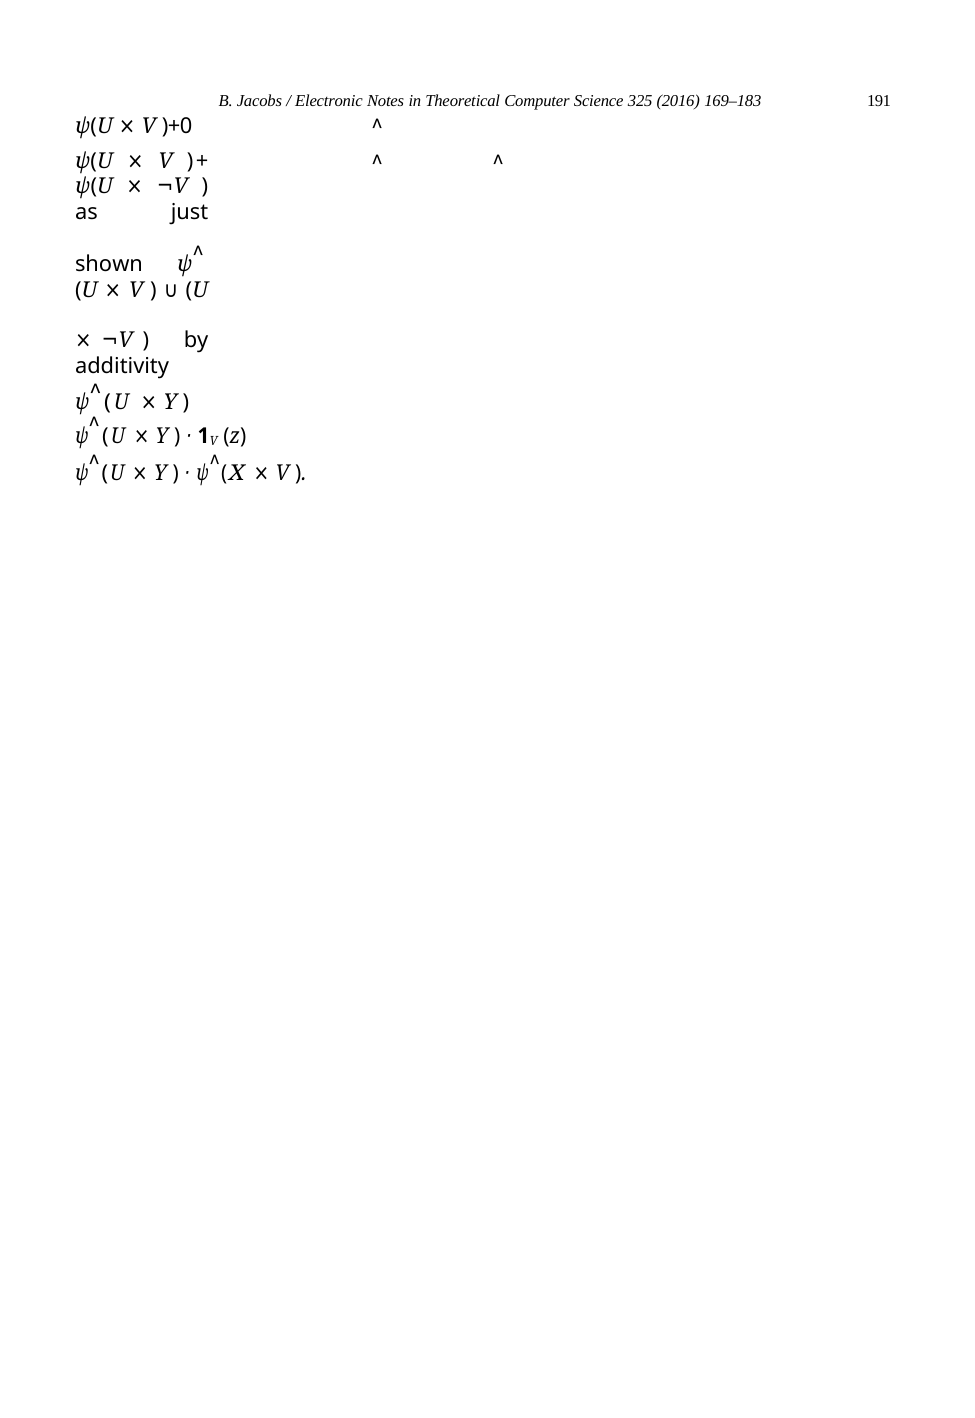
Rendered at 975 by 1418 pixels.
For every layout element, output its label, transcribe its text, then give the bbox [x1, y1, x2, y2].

text ψ^(U × Y ) · 1V (z) [75, 416, 359, 450]
text ψ(U × V )+ ψ(U × ¬V ) as just shown ψ^ (U × V ) ∪ (U × ¬V ) by additivity ψ^(U × Y ) [75, 148, 208, 416]
text ψ^(U × Y ) · ψ^(X × V ). [75, 450, 359, 488]
text ψ(U × V )+0 [75, 110, 359, 140]
